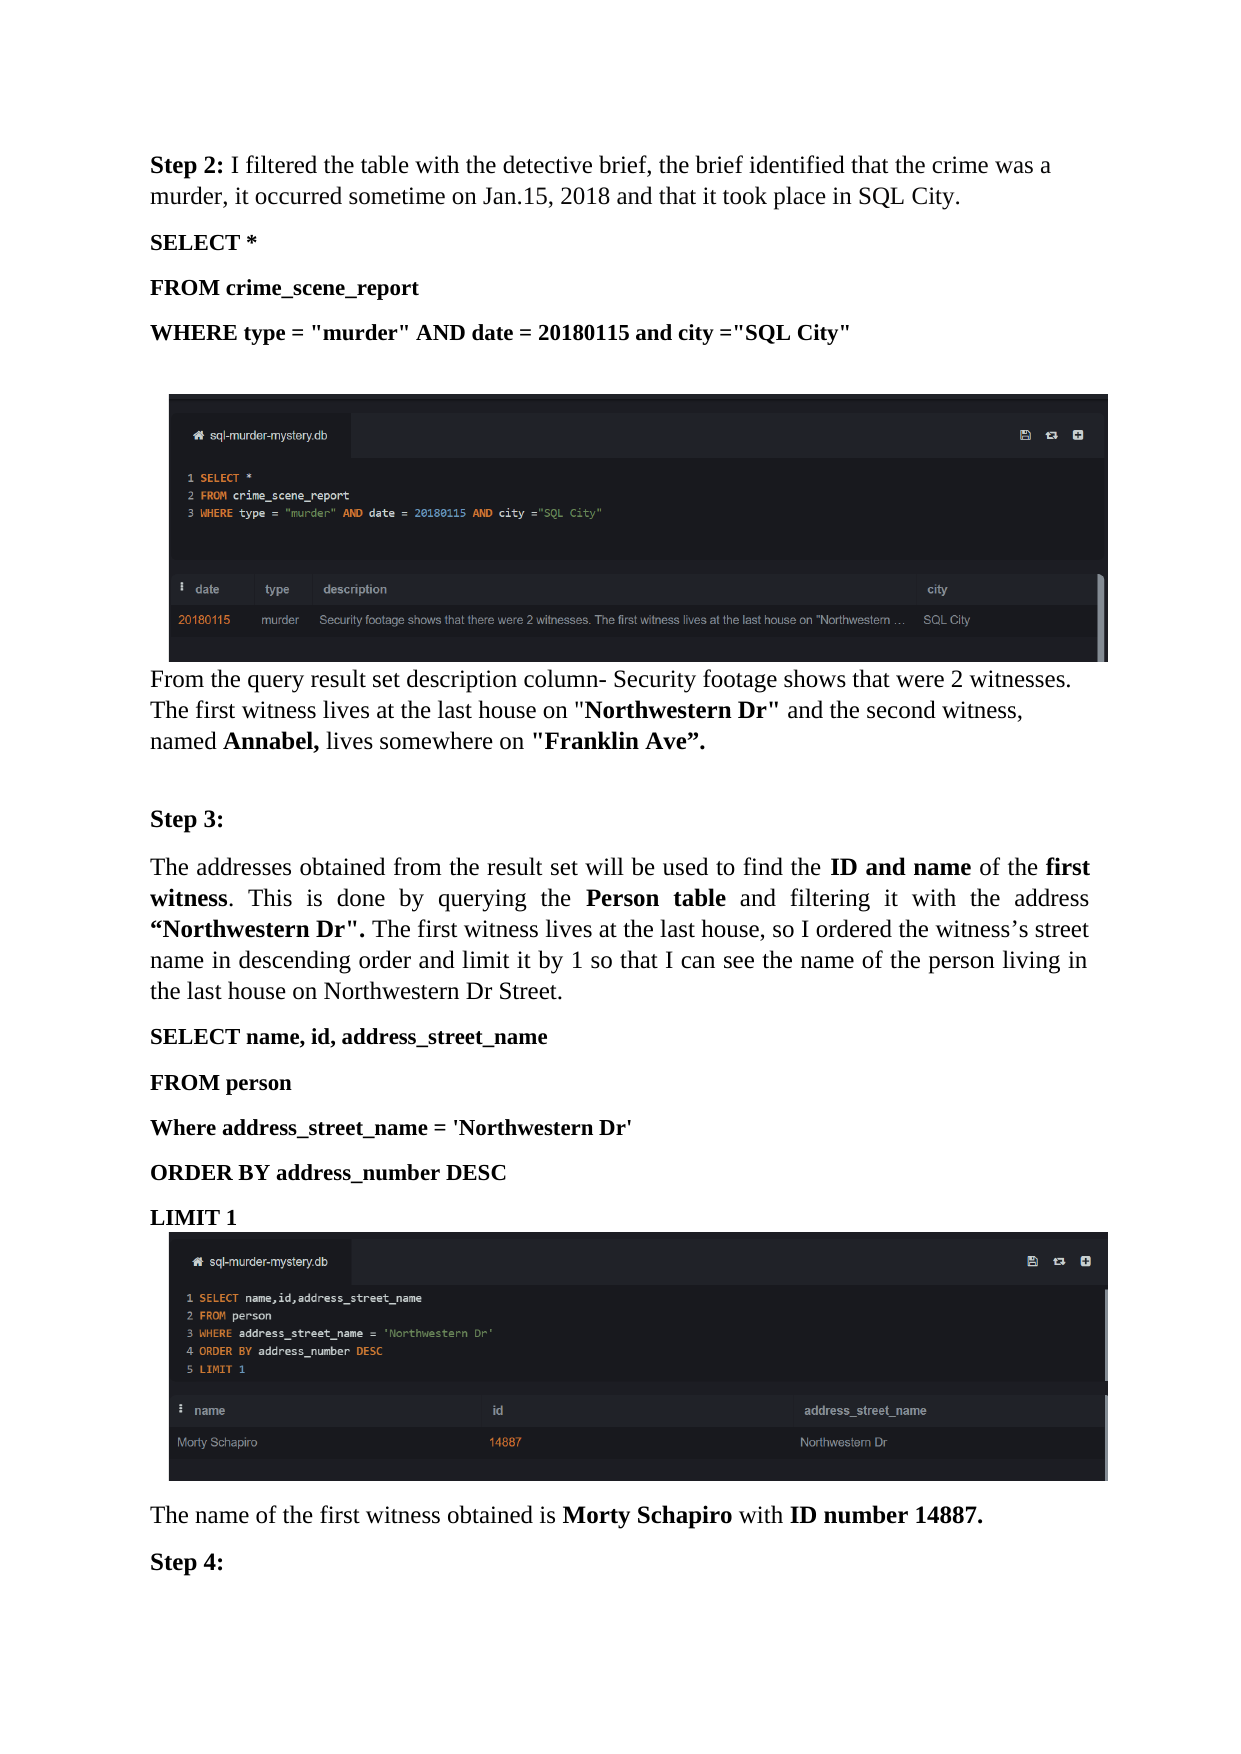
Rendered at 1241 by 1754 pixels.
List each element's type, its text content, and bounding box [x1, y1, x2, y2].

text Where address_street_name = 'Northwestern Dr' [150, 1114, 1090, 1140]
text SELECT * [150, 229, 1090, 255]
text From the query result set description column- Security footage shows that were 2 witnesses. The first witness lives at the last house on "Northwestern Dr" and the second witness, named Annabel, lives somewhere on "Franklin Ave”. [150, 364, 1090, 754]
text The name of the first witness obtained is Morty Schapiro with ID number 14887. [150, 1500, 1090, 1528]
text WHERE type = "murder" AND date = 20180115 and city ="SQL City" [150, 319, 1090, 345]
text LIMIT 1 [150, 1204, 1090, 1481]
text SELECT name, id, address_street_name [150, 1023, 1090, 1050]
text The addresses obtained from the result set will be used to find the ID and name of the first witness. This is done by querying the Person table and filtering it with the address “Northwestern Dr". The first witness lives at the last house, so I ordered the witness’s street name in descending order and limit it by 1 so that I can see the name of the person living in the last house on Northwestern Dr Street. [150, 852, 1090, 1004]
text Step 4: [150, 1547, 1090, 1576]
text Step 2: I filtered the table with the detective brief, the brief identified that the crime was a murder, it occurred sometime on Jan.15, 2018 and that it took place in SQL City. [150, 150, 1090, 210]
text Step 3: [150, 773, 1090, 833]
text FROM crime_scene_report [150, 274, 1090, 300]
text ORDER BY address_number DESC [150, 1159, 1090, 1185]
text FROM person [150, 1068, 1090, 1095]
